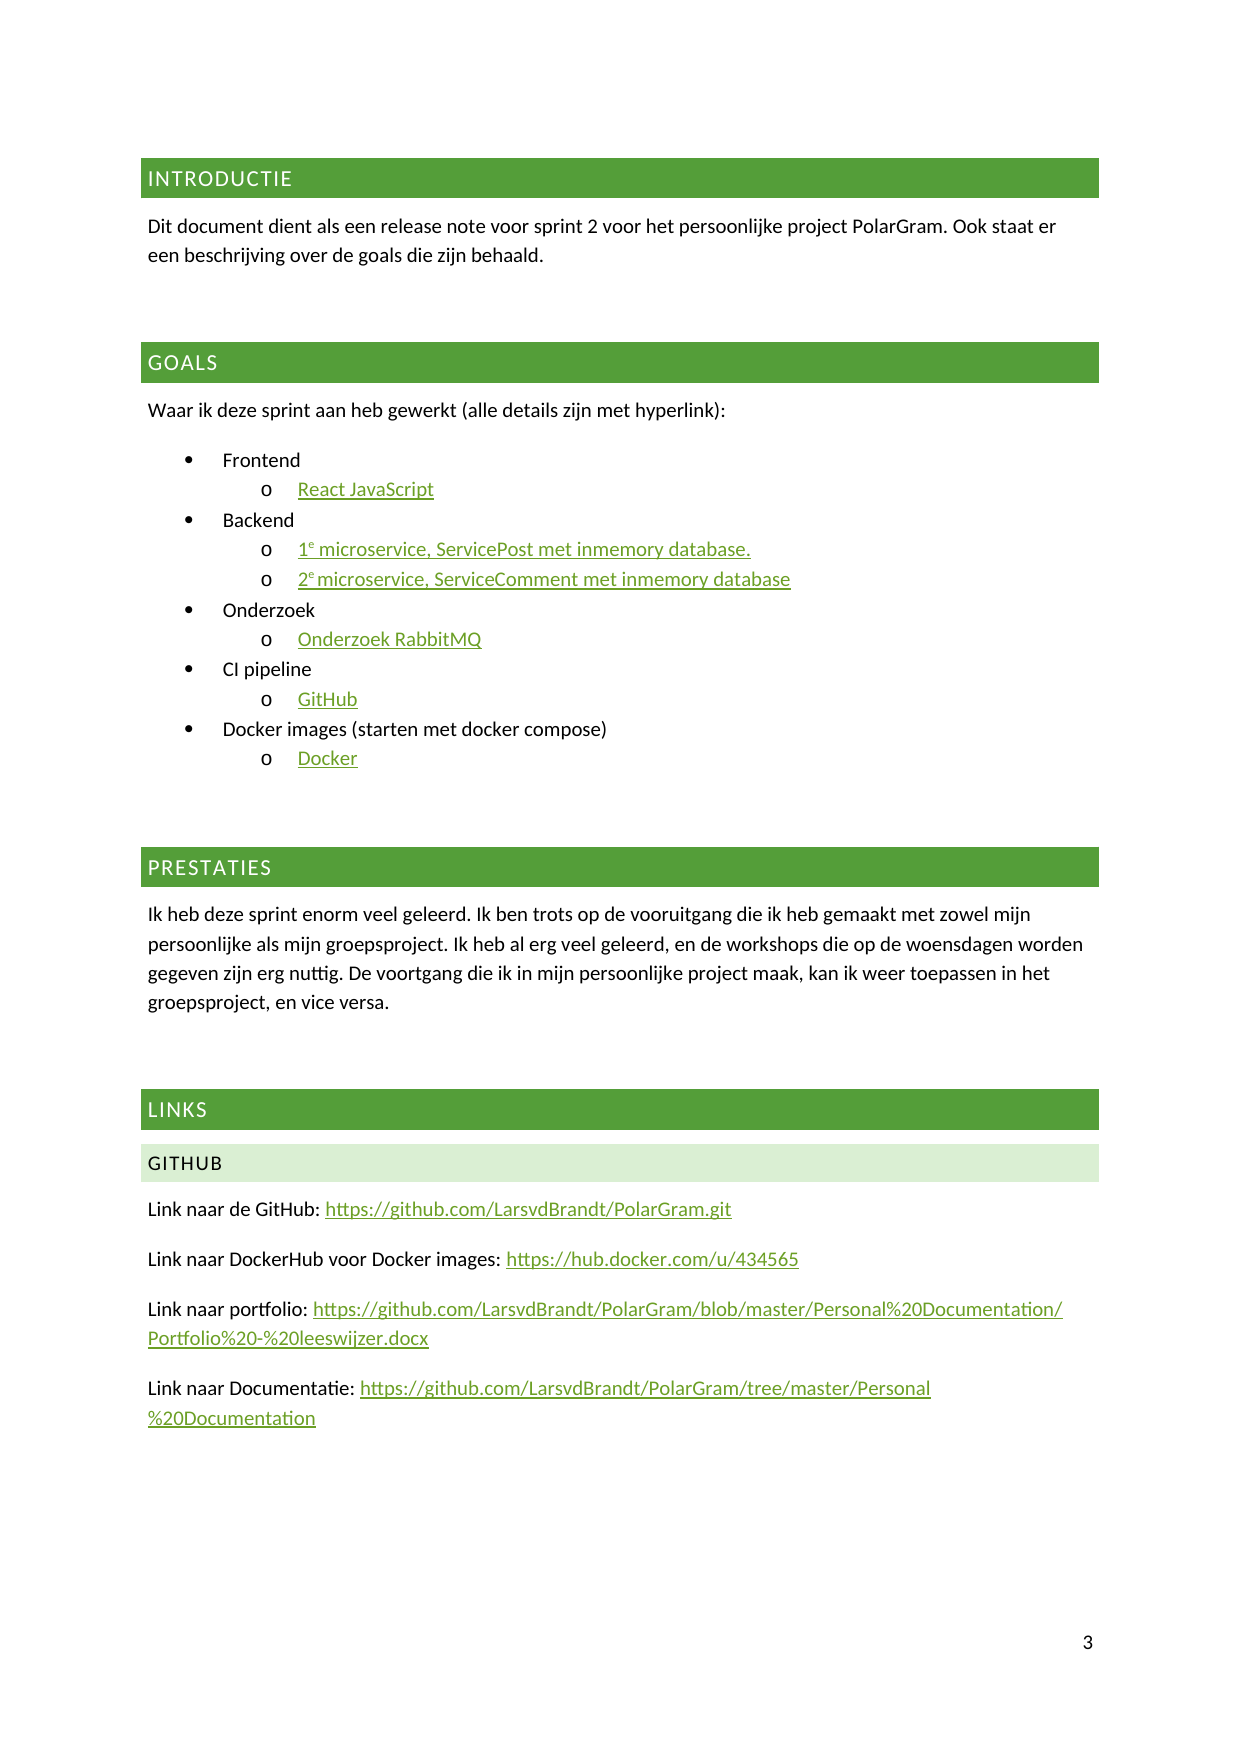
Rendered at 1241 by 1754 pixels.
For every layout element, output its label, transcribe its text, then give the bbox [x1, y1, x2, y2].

list 2e microservice, ServiceComment met inmemory database [260, 567, 1093, 593]
text Waar ik deze sprint aan heb gewerkt (alle details zijn met hyperlink): [148, 397, 1093, 423]
list 1e microservice, ServicePost met inmemory database. [260, 536, 1093, 563]
text Link naar DockerHub voor Docker images: https://hub.docker.com/u/434565 [148, 1246, 1093, 1272]
text Link naar Documentatie: https://github.com/LarsvdBrandt/PolarGram/tree/master/Personal%20Documentation [148, 1376, 1093, 1430]
list Onderzoek RabbitMQ [260, 626, 1093, 653]
subtitle Prestaties [148, 853, 1093, 881]
subtitle Goals [148, 349, 1093, 377]
text Dit document dient als een release note voor sprint 2 voor het persoonlijke project PolarGram. Ook staat er een beschrijving over de goals die zijn behaald. [148, 213, 1093, 268]
subtitle Introductie [148, 164, 1093, 192]
list Docker images (starten met docker compose) [185, 716, 1093, 742]
text Link naar de GitHub: https://github.com/LarsvdBrandt/PolarGram.git [148, 1196, 1093, 1222]
subtitle Links [148, 1095, 1093, 1123]
list GitHub [260, 686, 1093, 712]
text Ik heb deze sprint enorm veel geleerd. Ik ben trots op de vooruitgang die ik heb gemaakt met zowel mijn persoonlijke als mijn groepsproject. Ik heb al erg veel geleerd, en de workshops die op de woensdagen worden gegeven zijn erg nuttig. De voortgang die ik in mijn persoonlijke project maak, kan ik weer toepassen in het groepsproject, en vice versa. [148, 902, 1093, 1014]
list CI pipeline [185, 657, 1093, 682]
text Link naar portfolio: https://github.com/LarsvdBrandt/PolarGram/blob/master/Personal%20Documentation/Portfolio%20-%20leeswijzer.docx [148, 1296, 1093, 1351]
list Backend [185, 507, 1093, 532]
list Onderzoek [185, 597, 1093, 622]
subtitle Github [148, 1151, 1093, 1176]
list React JavaScript [260, 477, 1093, 503]
list Docker [260, 745, 1093, 772]
list Frontend [185, 447, 1093, 473]
